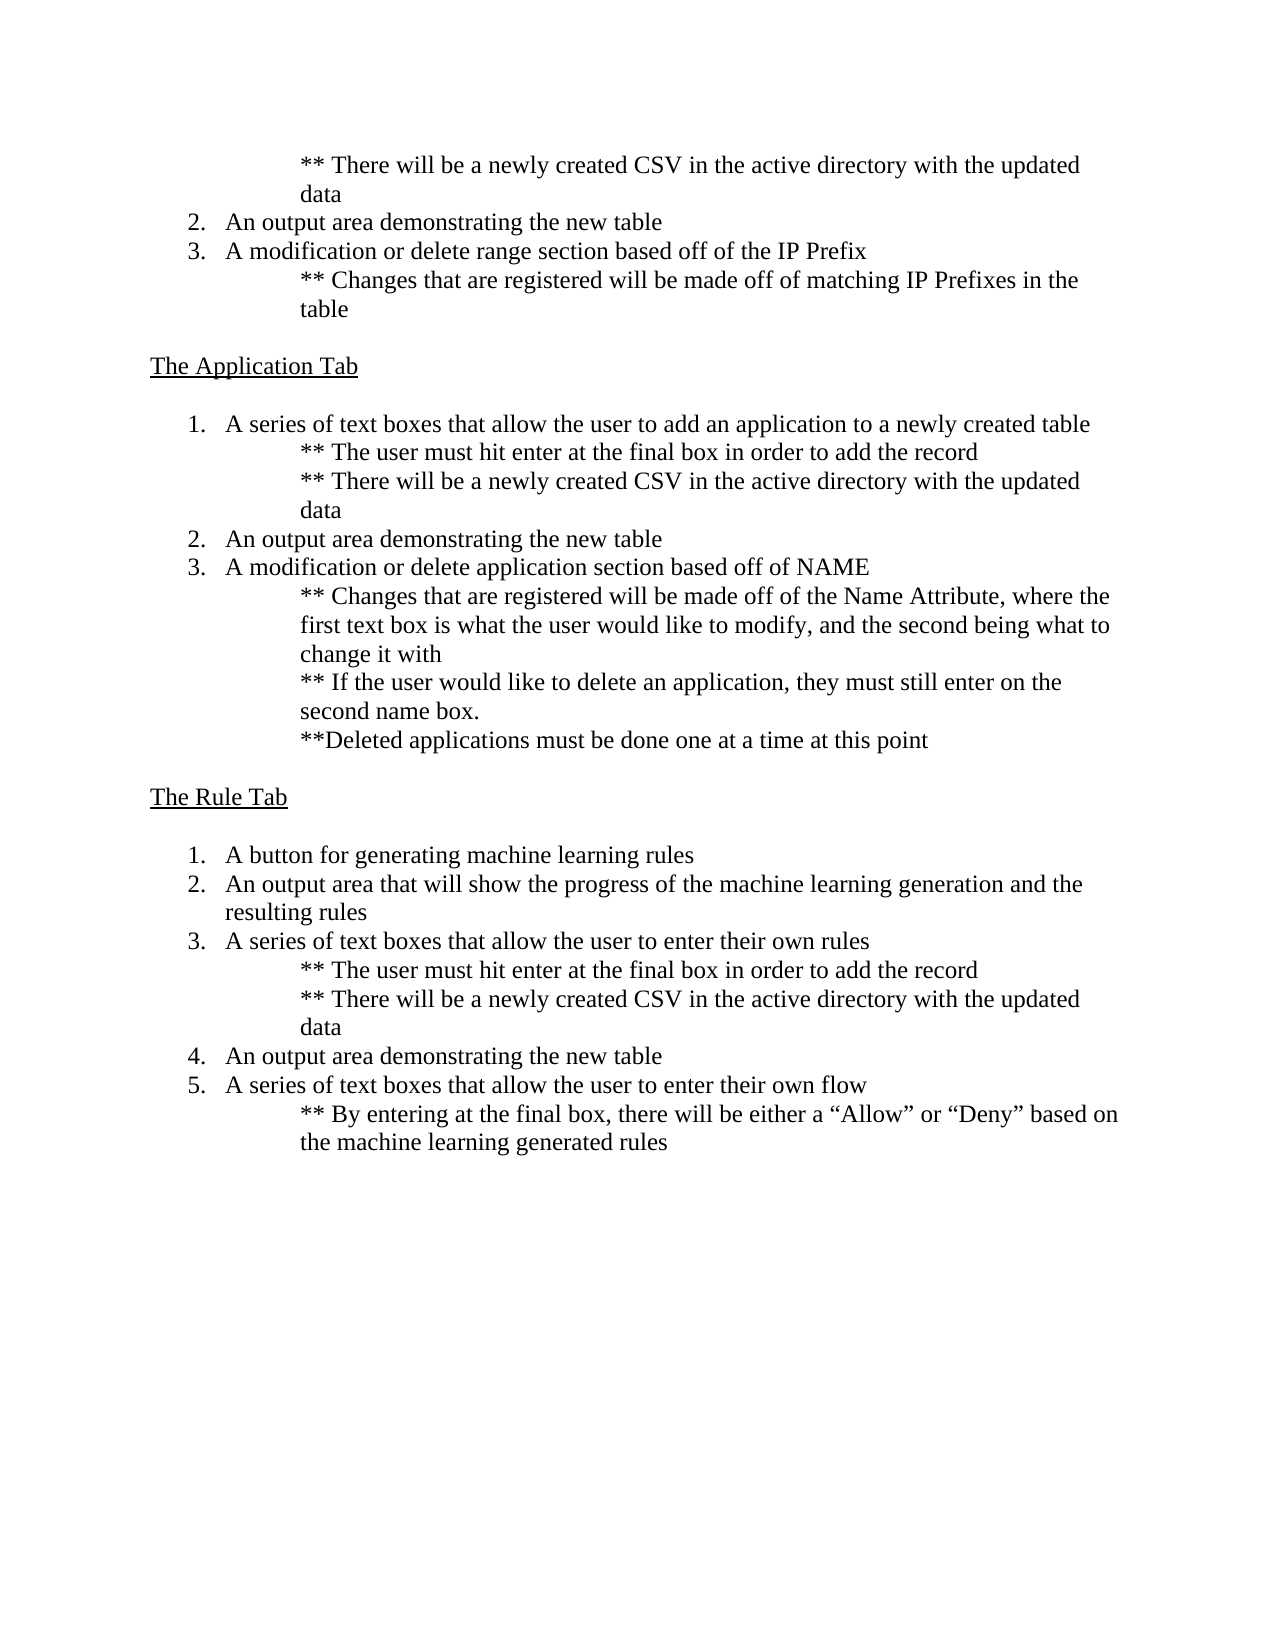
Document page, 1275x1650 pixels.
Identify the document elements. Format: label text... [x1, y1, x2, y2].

list ** There will be a newly created CSV in the active directory with the updated data [300, 466, 1125, 524]
list ** The user must hit enter at the final box in order to add the record [300, 955, 1125, 984]
list An output area demonstrating the new table [187, 207, 1125, 236]
list An output area demonstrating the new table [187, 1041, 1125, 1070]
list ** If the user would like to delete an application, they must still enter on the second name box. [300, 667, 1125, 725]
list A button for generating machine learning rules [187, 840, 1125, 869]
list ** Changes that are registered will be made off of matching IP Prefixes in the table [300, 265, 1125, 322]
list ** By entering at the final box, there will be either a “Allow” or “Deny” based on the machine learning generated rules [300, 1099, 1125, 1156]
list A modification or delete range section based off of the IP Prefix [187, 236, 1125, 265]
list A modification or delete application section based off of NAME [187, 552, 1125, 581]
list An output area demonstrating the new table [187, 524, 1125, 552]
list ** There will be a newly created CSV in the active directory with the updated data [300, 984, 1125, 1041]
text The Rule Tab [150, 782, 1125, 811]
list A series of text boxes that allow the user to add an application to a newly created table [187, 409, 1125, 437]
list **Deleted applications must be done one at a time at this point [300, 725, 1125, 754]
list ** The user must hit enter at the final box in order to add the record [300, 437, 1125, 466]
list ** There will be a newly created CSV in the active directory with the updated data [300, 150, 1125, 207]
list A series of text boxes that allow the user to enter their own rules [187, 926, 1125, 955]
text The Application Tab [150, 351, 1125, 380]
list ** Changes that are registered will be made off of the Name Attribute, where the first text box is what the user would like to modify, and the second being what to change it with [300, 581, 1125, 667]
list An output area that will show the progress of the machine learning generation and the resulting rules [187, 869, 1125, 926]
list A series of text boxes that allow the user to enter their own flow [187, 1070, 1125, 1099]
